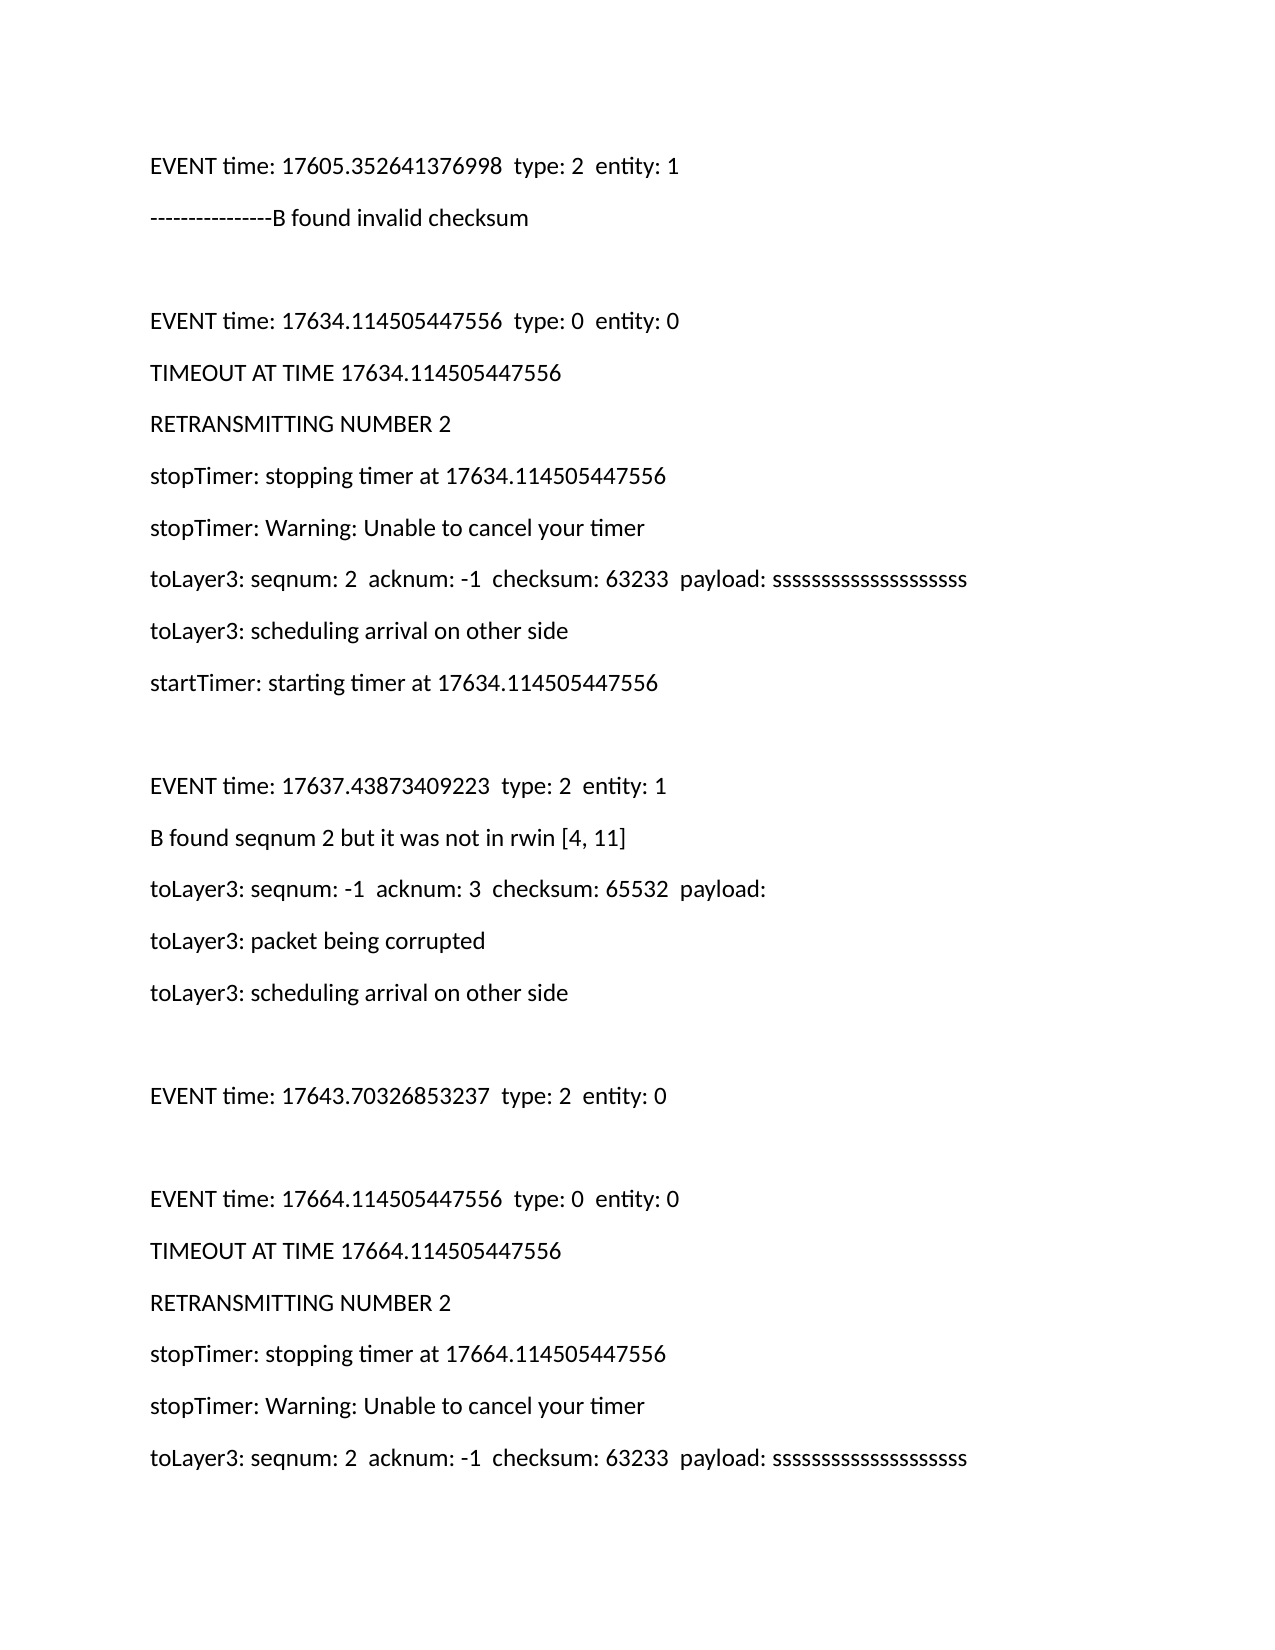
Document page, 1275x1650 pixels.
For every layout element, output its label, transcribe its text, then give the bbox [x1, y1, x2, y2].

text stopTimer: stopping timer at 17634.114505447556 [150, 460, 1125, 491]
text stopTimer: stopping timer at 17664.114505447556 [150, 1338, 1125, 1369]
text startTimer: starting timer at 17634.114505447556 [150, 667, 1125, 697]
text RETRANSMITTING NUMBER 2 [150, 1287, 1125, 1317]
text stopTimer: Warning: Unable to cancel your timer [150, 1390, 1125, 1421]
text toLayer3: seqnum: 2 acknum: -1 checksum: 63233 payload: ssssssssssssssssssss [150, 1442, 1125, 1472]
text TIMEOUT AT TIME 17634.114505447556 [150, 357, 1125, 387]
text toLayer3: seqnum: 2 acknum: -1 checksum: 63233 payload: ssssssssssssssssssss [150, 563, 1125, 594]
text toLayer3: packet being corrupted [150, 925, 1125, 956]
text B found seqnum 2 but it was not in rwin [4, 11] [150, 822, 1125, 852]
text EVENT time: 17605.352641376998 type: 2 entity: 1 [150, 150, 1125, 181]
text EVENT time: 17664.114505447556 type: 0 entity: 0 [150, 1183, 1125, 1214]
text toLayer3: seqnum: -1 acknum: 3 checksum: 65532 payload: [150, 873, 1125, 904]
text EVENT time: 17637.43873409223 type: 2 entity: 1 [150, 770, 1125, 801]
text toLayer3: scheduling arrival on other side [150, 977, 1125, 1007]
text TIMEOUT AT TIME 17664.114505447556 [150, 1235, 1125, 1266]
text stopTimer: Warning: Unable to cancel your timer [150, 512, 1125, 542]
text toLayer3: scheduling arrival on other side [150, 615, 1125, 646]
text ----------------B found invalid checksum [150, 202, 1125, 232]
text EVENT time: 17634.114505447556 type: 0 entity: 0 [150, 305, 1125, 336]
text EVENT time: 17643.70326853237 type: 2 entity: 0 [150, 1080, 1125, 1111]
text RETRANSMITTING NUMBER 2 [150, 408, 1125, 439]
